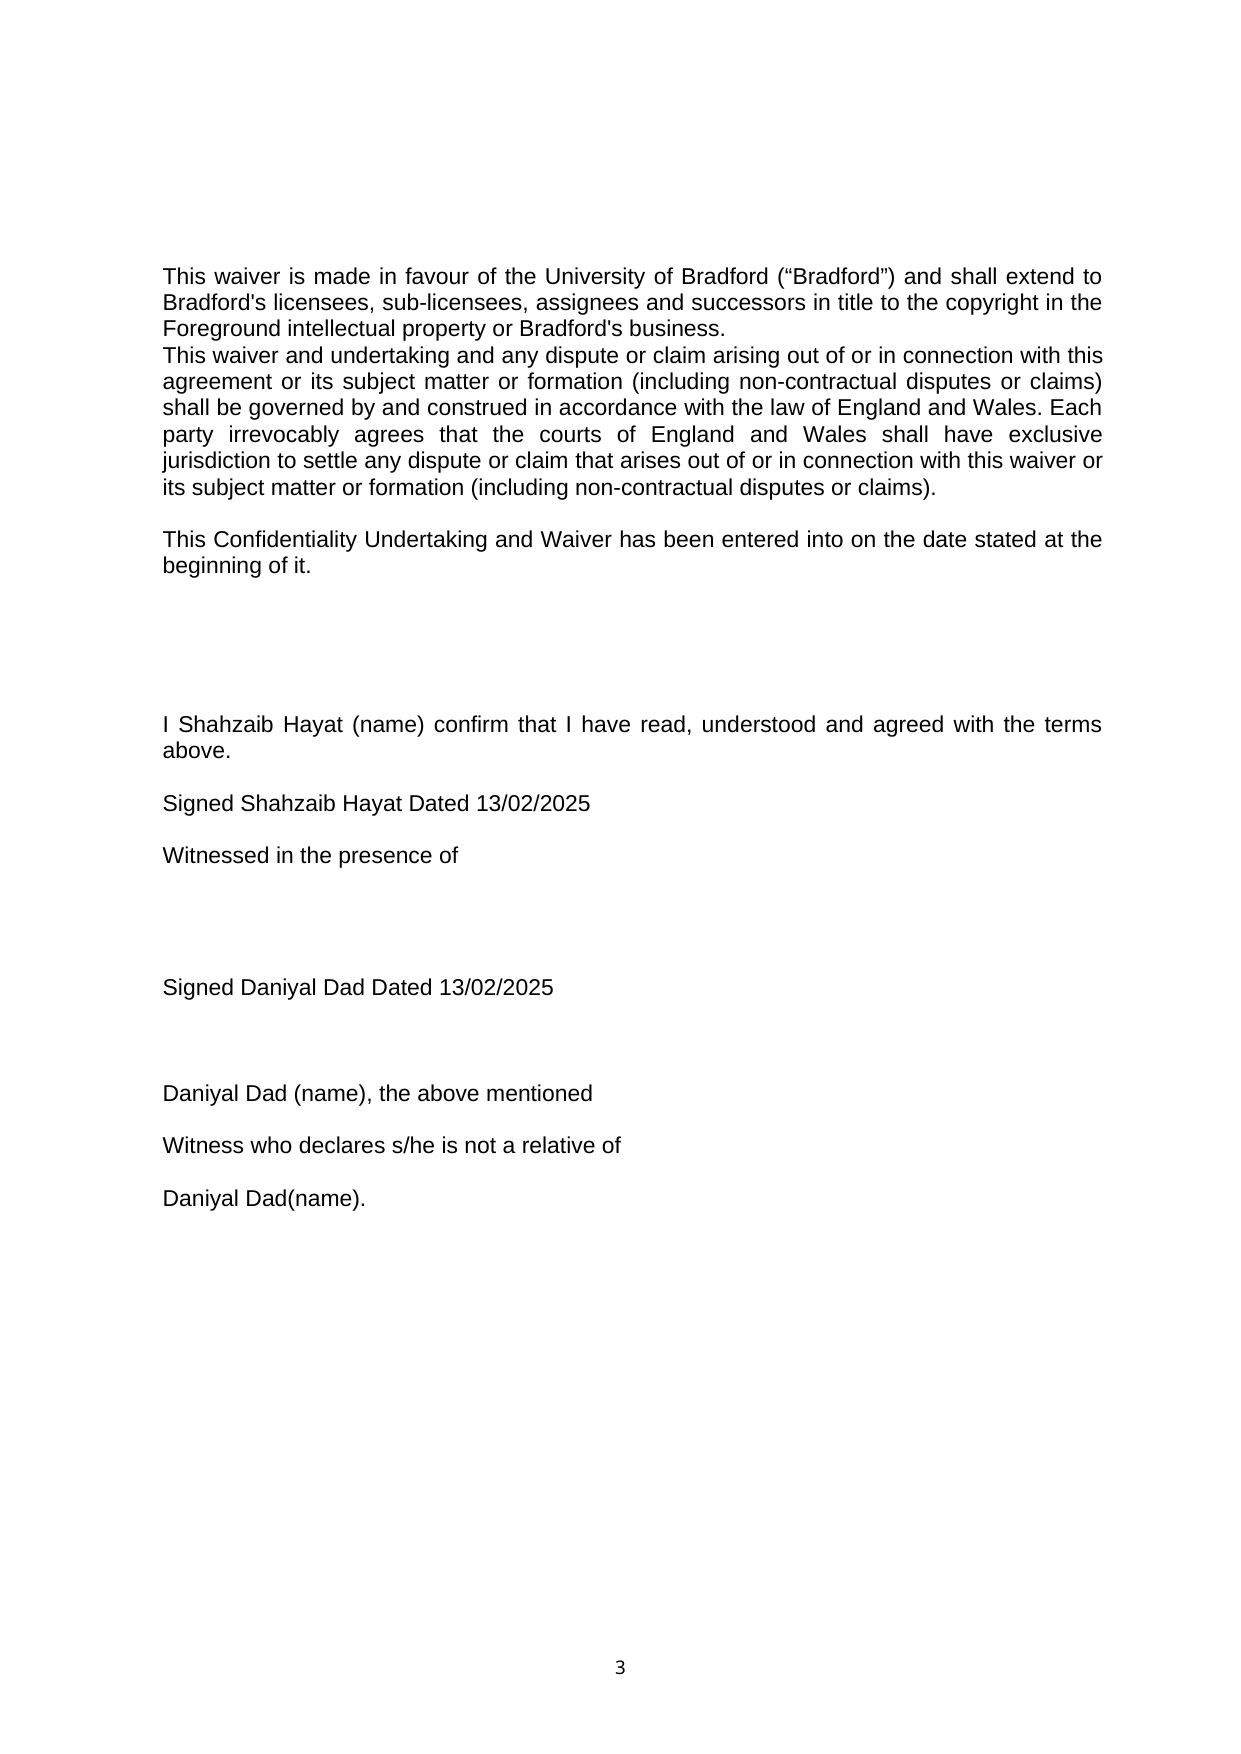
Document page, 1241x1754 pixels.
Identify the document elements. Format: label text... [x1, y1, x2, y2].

text This waiver is made in favour of the University of Bradford (“Bradford”) and shall extend to Bradford's licensees, sub-licensees, assignees and successors in title to the copyright in the Foreground intellectual property or Bradford's business. [162, 263, 1104, 342]
text Witness who declares s/he is not a relative of [162, 1132, 1104, 1159]
text I Shahzaib Hayat (name) confirm that I have read, understood and agreed with the terms above. [162, 711, 1104, 763]
text Daniyal Dad(name). [162, 1185, 1104, 1211]
text Signed Daniyal Dad Dated 13/02/2025 [162, 974, 1104, 1001]
text This Confidentiality Undertaking and Waiver has been entered into on the date stated at the beginning of it. [162, 526, 1104, 579]
text Daniyal Dad (name), the above mentioned [162, 1079, 1104, 1106]
text Signed Shahzaib Hayat Dated 13/02/2025 [162, 790, 1104, 816]
text This waiver and undertaking and any dispute or claim arising out of or in connection with this agreement or its subject matter or formation (including non-contractual disputes or claims) shall be governed by and construed in accordance with the law of England and Wales. Each party irrevocably agrees that the courts of England and Wales shall have exclusive jurisdiction to settle any dispute or claim that arises out of or in connection with this waiver or its subject matter or formation (including non-contractual disputes or claims). [162, 342, 1104, 500]
text Witnessed in the presence of [162, 842, 1104, 869]
